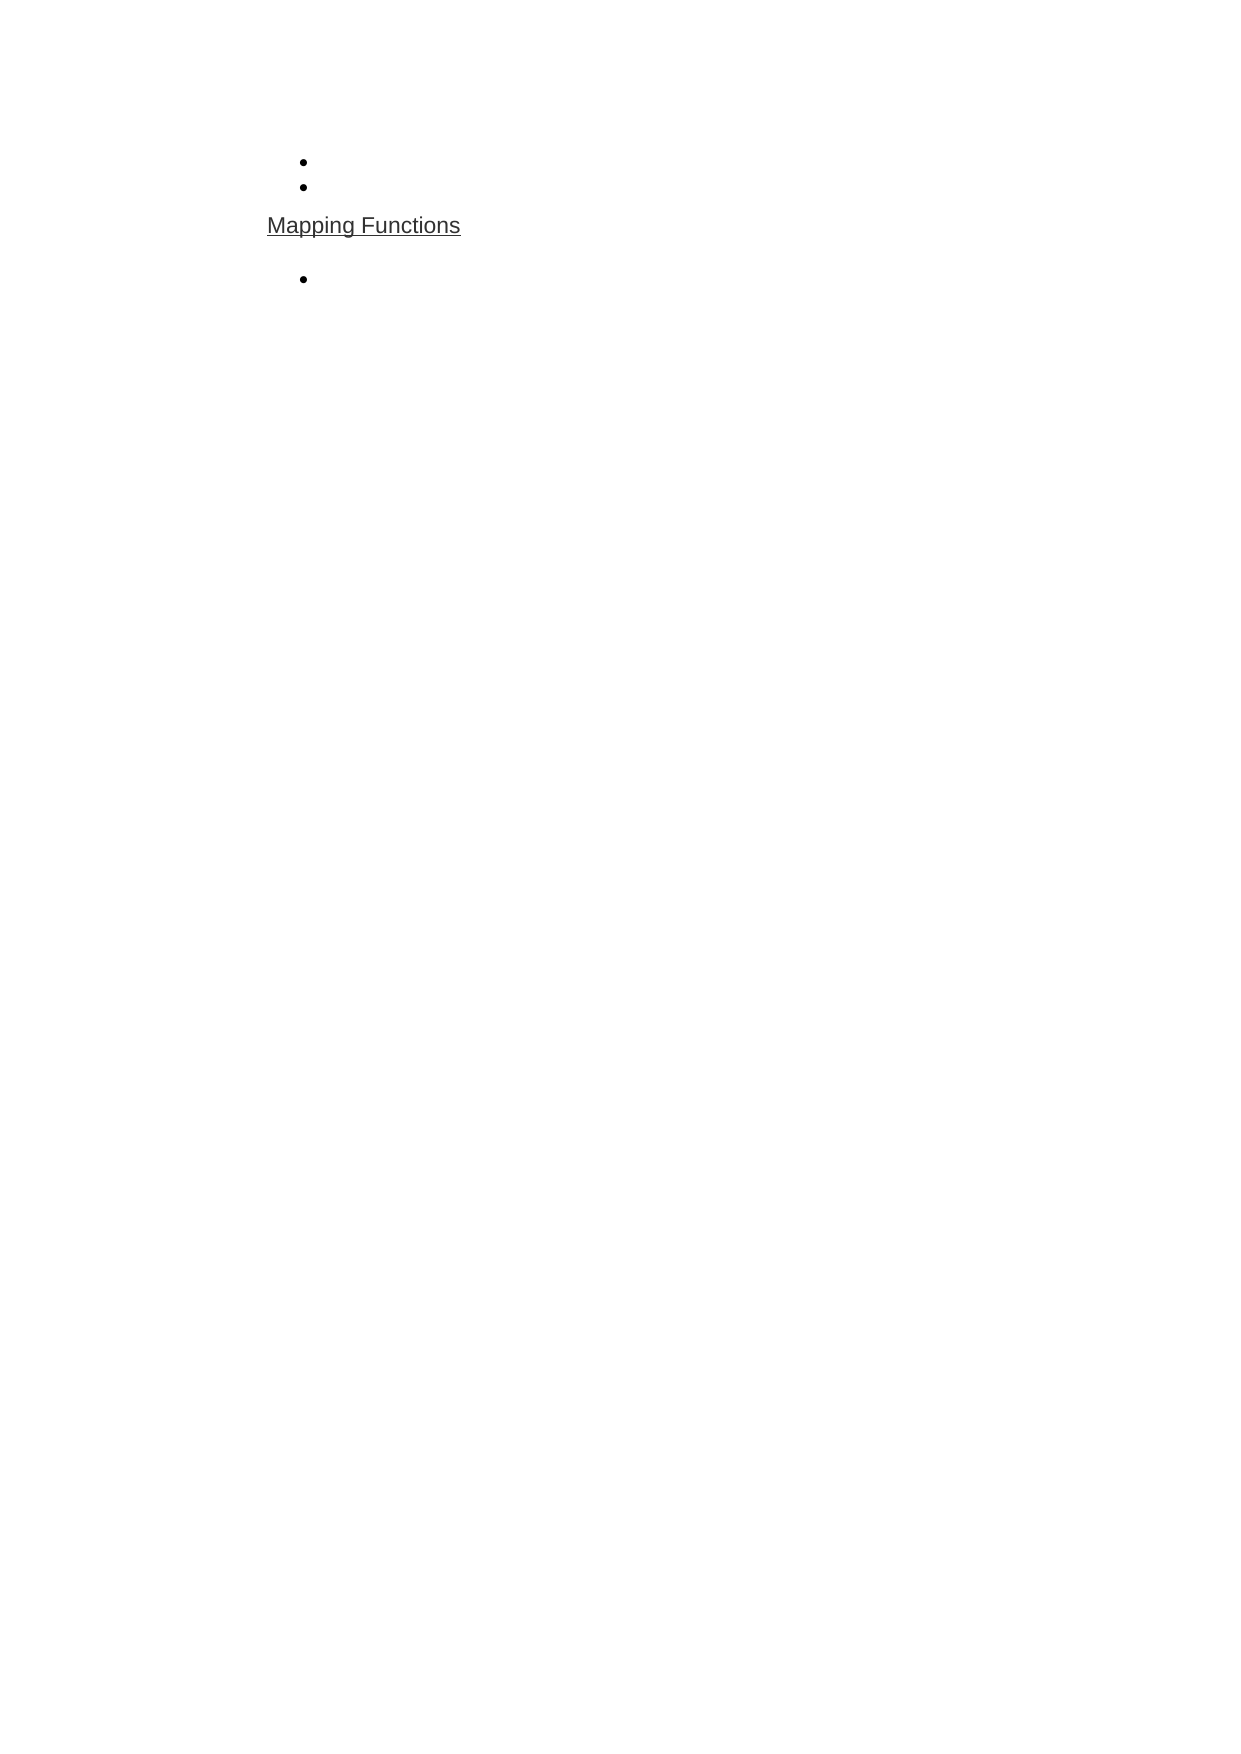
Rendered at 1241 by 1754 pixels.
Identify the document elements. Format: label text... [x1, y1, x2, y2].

text Mapping Functions [267, 212, 1048, 238]
